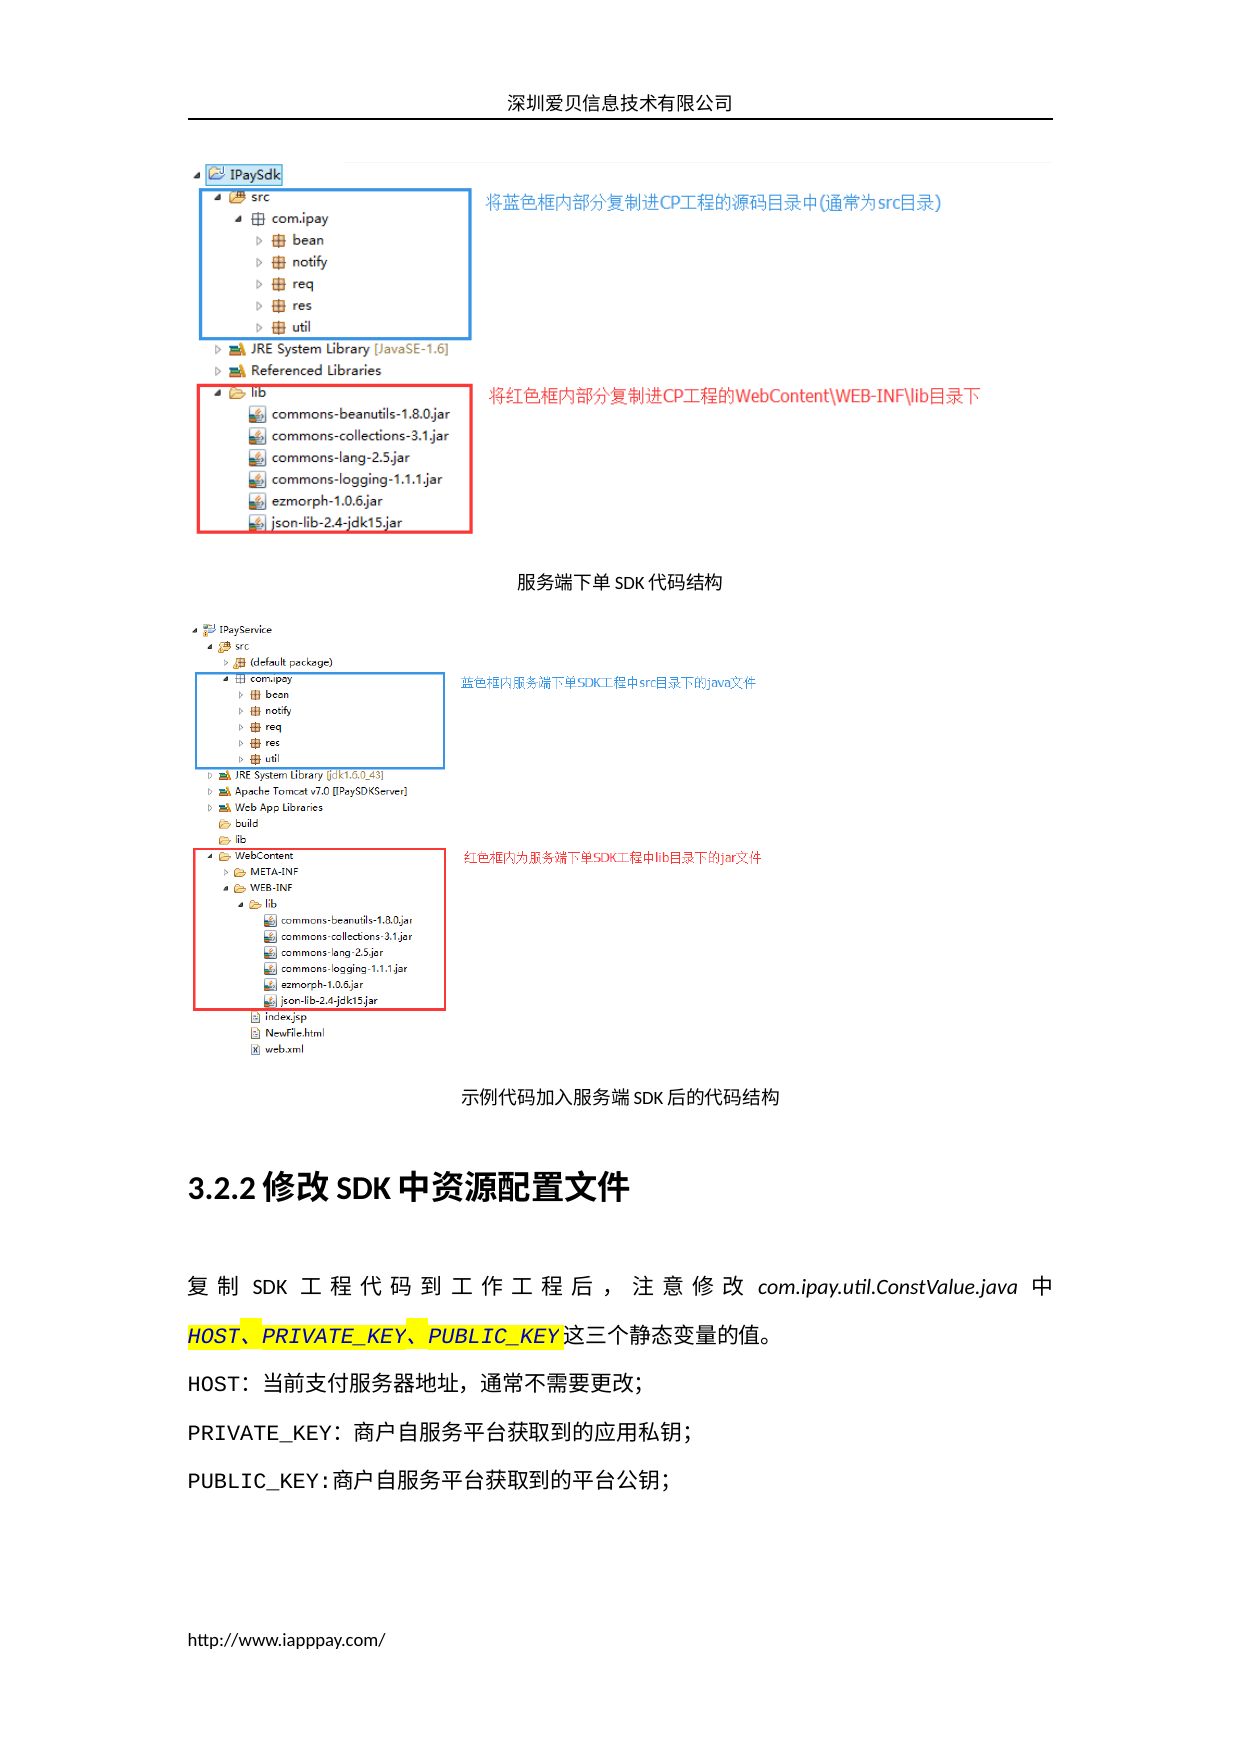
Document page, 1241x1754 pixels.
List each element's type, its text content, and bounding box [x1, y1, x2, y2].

text PUBLIC_KEY:商户自服务平台获取到的平台公钥； [187, 1463, 1053, 1496]
picture [187, 620, 1054, 1057]
text 示例代码加入服务端SDK后的代码结构 [187, 1080, 1053, 1112]
text HOST：当前支付服务器地址，通常不需要更改； [187, 1366, 1053, 1399]
subtitle 3.2.2修改SDK中资源配置文件 [187, 1153, 1053, 1218]
text PRIVATE_KEY：商户自服务平台获取到的应用私钥； [187, 1414, 1053, 1447]
picture [187, 162, 1054, 536]
text 复制SDK工程代码到工作工程后，注意修改com.ipay.util.ConstValue.java中HOST、PRIVATE_KEY、PUBLIC_KEY这三个静态变量的值。 [187, 1269, 1053, 1350]
text 服务端下单SDK代码结构 [187, 565, 1053, 598]
